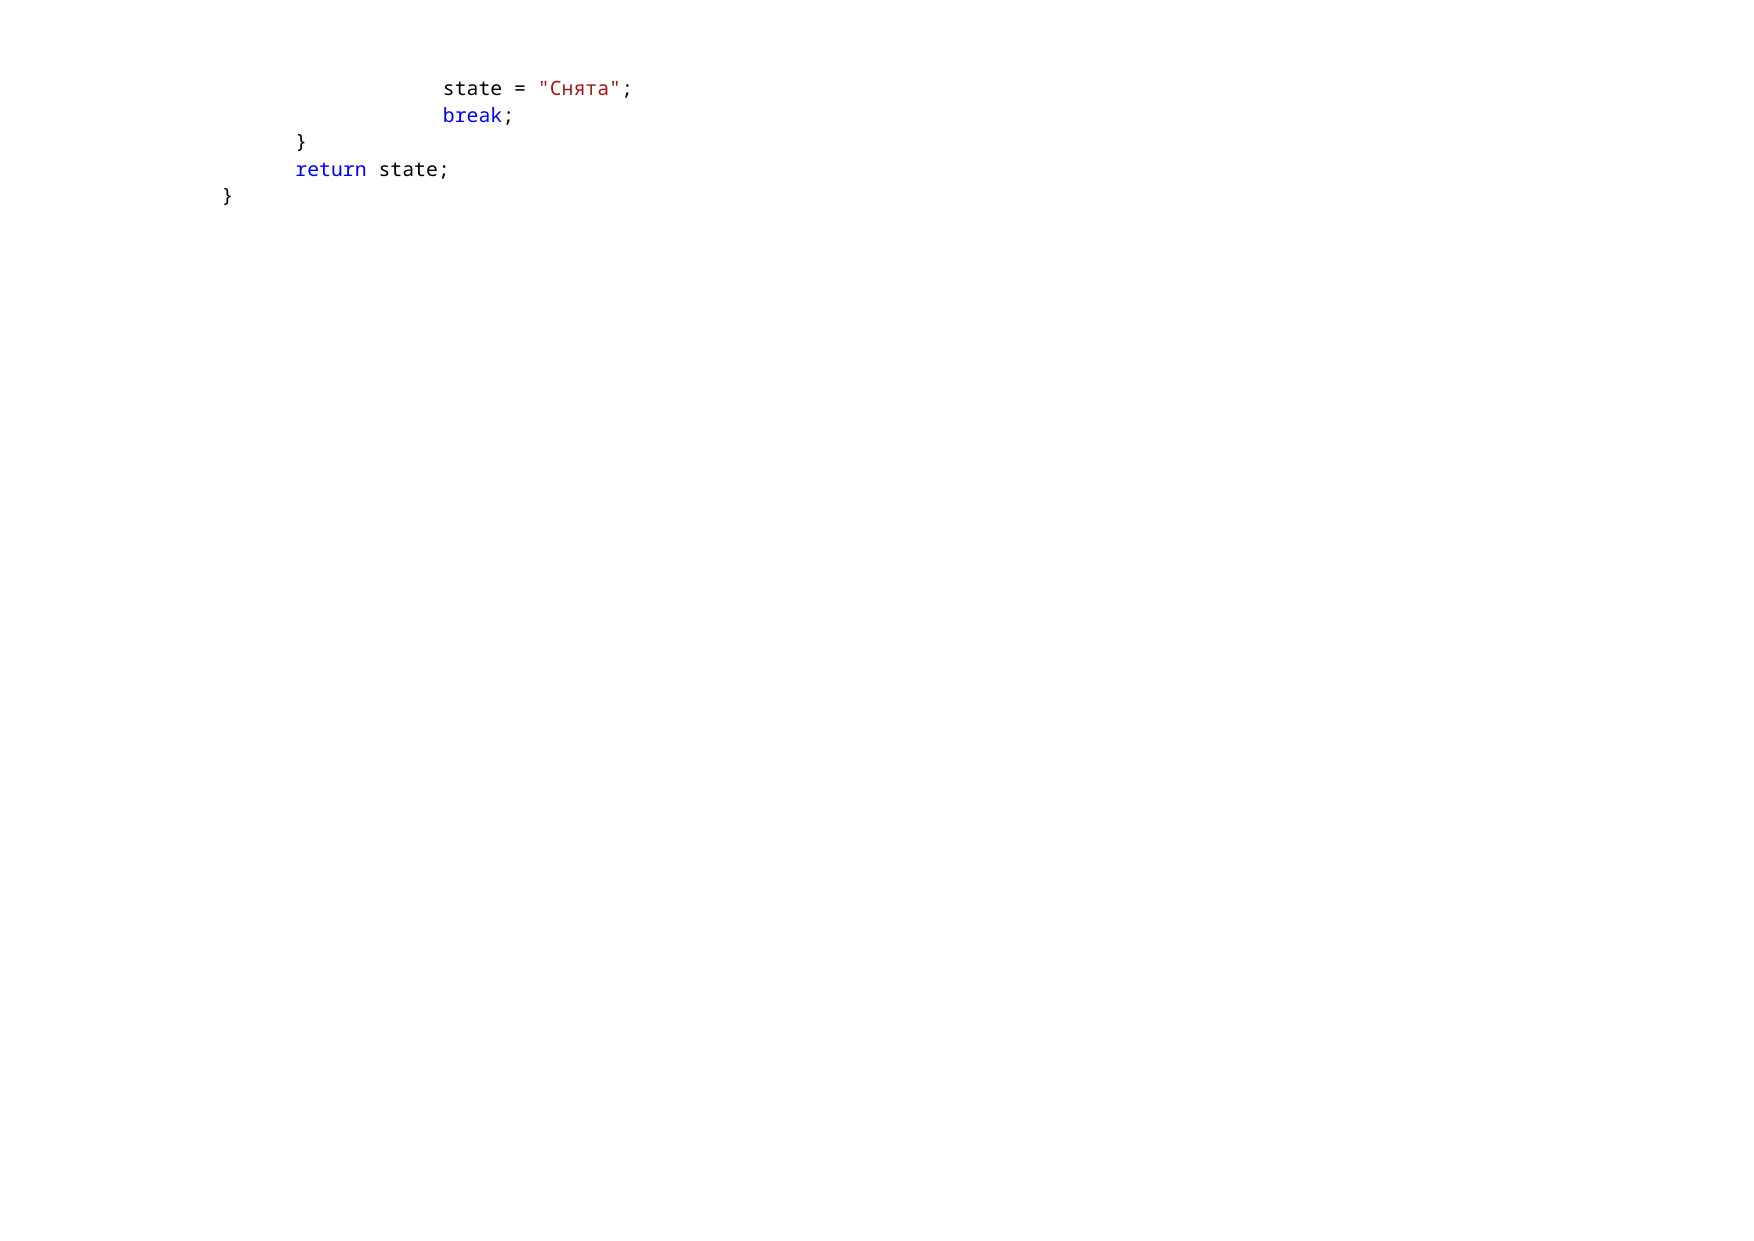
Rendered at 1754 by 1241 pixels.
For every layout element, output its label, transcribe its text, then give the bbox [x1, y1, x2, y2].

text } [74, 128, 1683, 155]
text state = "Снята"; [74, 74, 1683, 101]
text break; [74, 101, 1683, 128]
text } [74, 182, 1683, 209]
text return state; [74, 155, 1683, 182]
